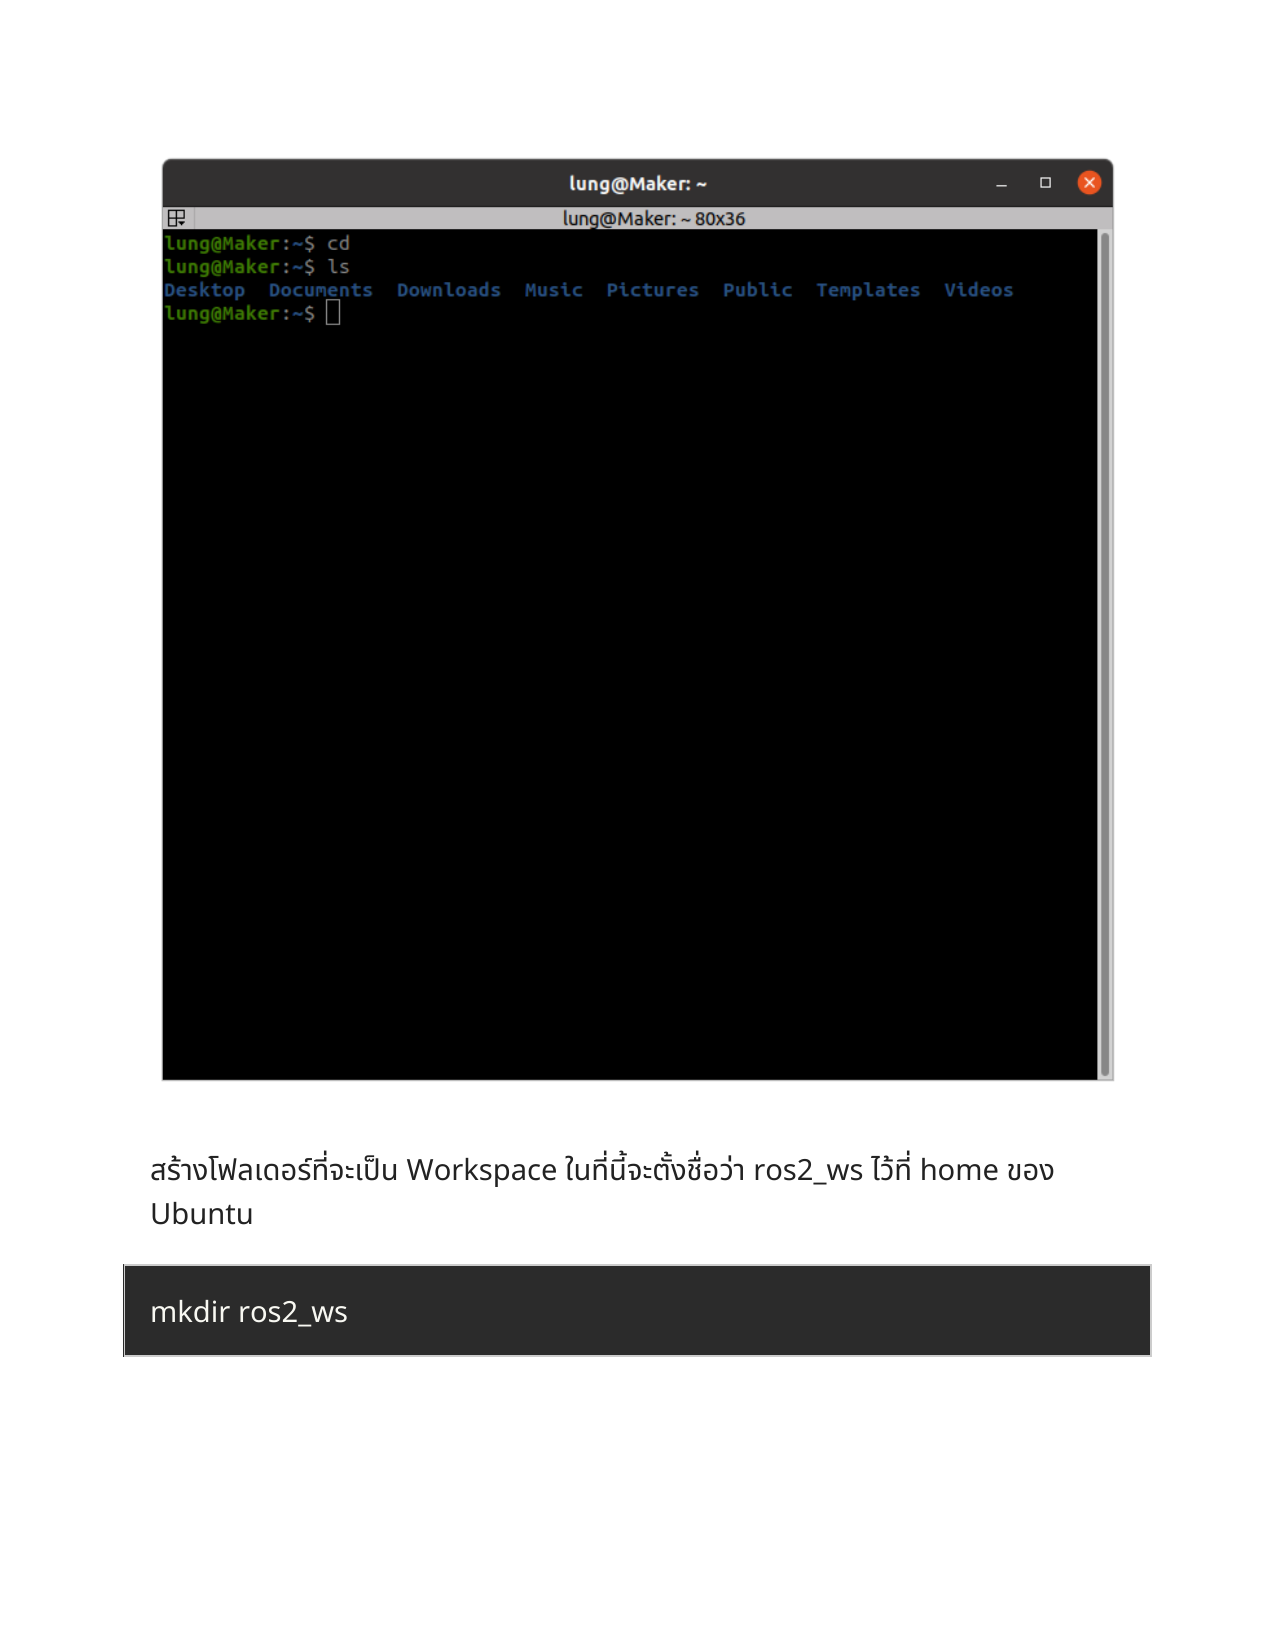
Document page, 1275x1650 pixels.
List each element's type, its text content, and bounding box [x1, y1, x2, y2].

text สร้างโฟลเดอร์ที่จะเป็น Workspace ในที่นี้จะตั้งชื่อว่า ros2_ws ไว้ที่ home ของ Ubuntu [150, 1109, 1125, 1233]
text mkdir ros2_ws [125, 1266, 1150, 1355]
picture [150, 150, 1125, 1093]
